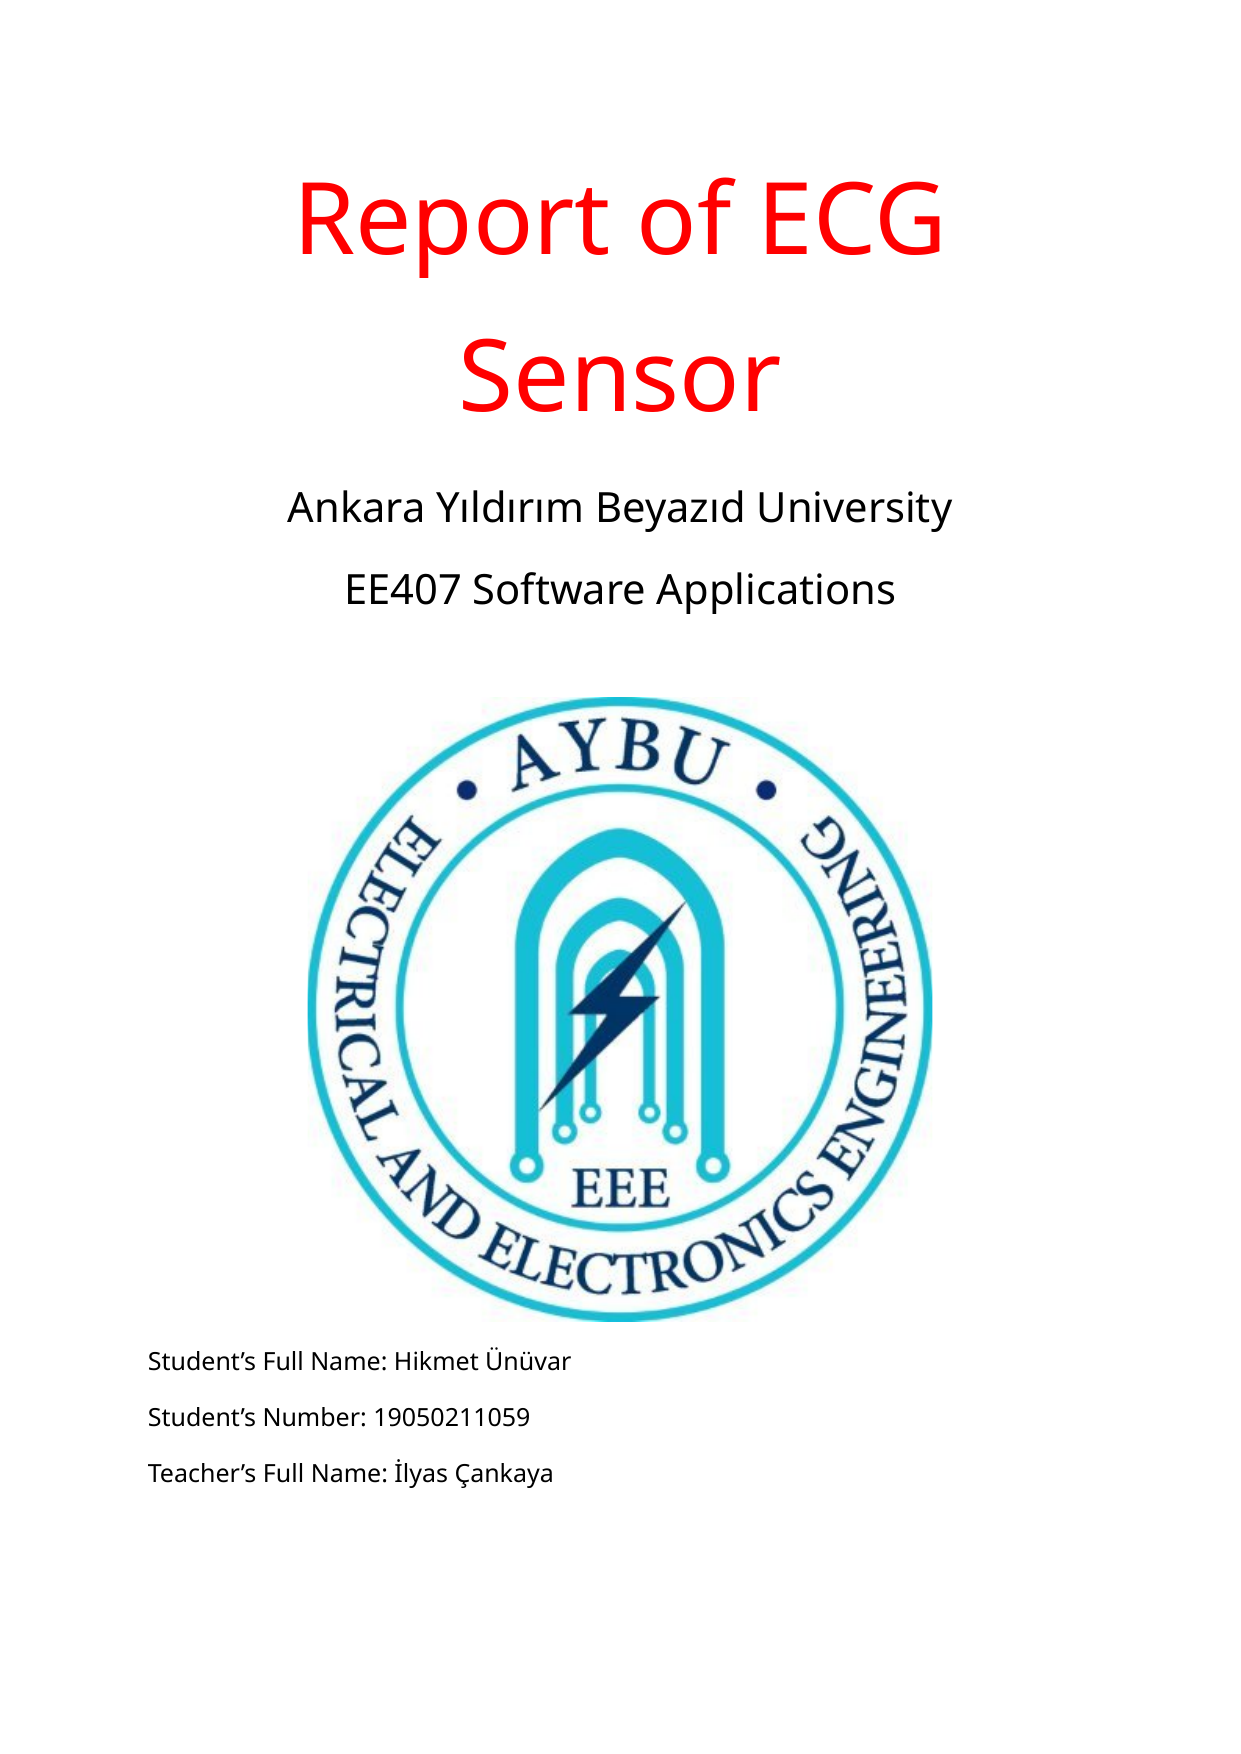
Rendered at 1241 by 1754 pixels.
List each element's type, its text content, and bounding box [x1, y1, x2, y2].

text Report of ECG Sensor [148, 148, 1093, 441]
text Student’s Number: 19050211059 [148, 1400, 1093, 1434]
text Ankara Yıldırım Beyazıd University [148, 478, 1093, 534]
text Teacher’s Full Name: İlyas Çankaya [148, 1456, 1093, 1489]
text EE407 Software Applications [148, 559, 1093, 616]
picture [307, 697, 933, 1322]
text Student’s Full Name: Hikmet Ünüvar [148, 1344, 1093, 1378]
